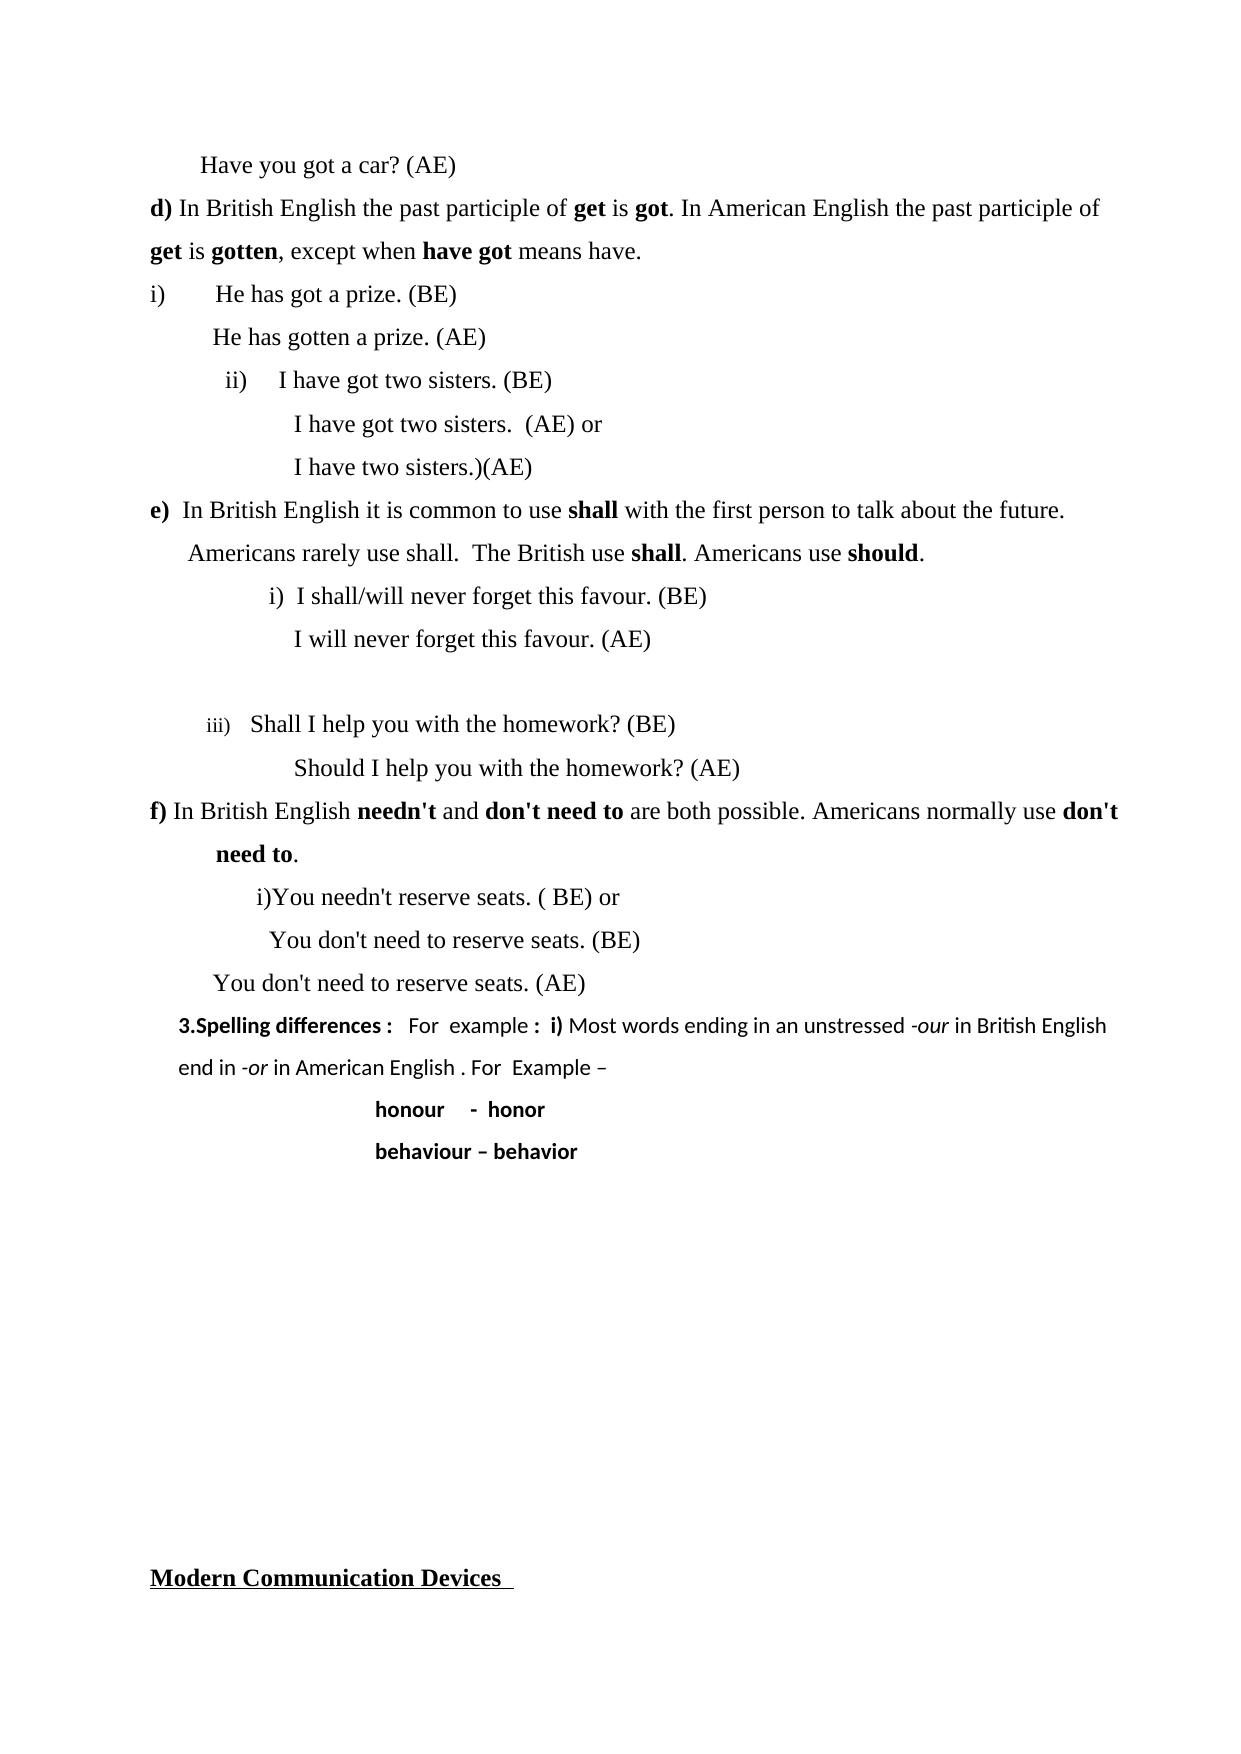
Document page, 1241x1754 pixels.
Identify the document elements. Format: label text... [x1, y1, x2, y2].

list Shall I help you with the homework? (BE) [206, 709, 1120, 738]
text f) In British English needn't and don't need to are both possible. Americans normally use don't need to. [150, 796, 1120, 868]
text Modern Communication Devices [150, 1563, 1120, 1592]
text ii) I have got two sisters. (BE) [150, 366, 1120, 394]
text honour - honor [178, 1095, 1120, 1123]
text e) In British English it is common to use shall with the first person to talk about the future. Americans rarely use shall. The British use shall. Americans use should. [150, 495, 1120, 567]
text i) I shall/will never forget this favour. (BE) [150, 581, 1120, 610]
text I have two sisters.)(AE) [150, 452, 1120, 481]
text I will never forget this favour. (AE) [150, 624, 1120, 653]
text behaviour – behavior [178, 1137, 1120, 1165]
text I have got two sisters. (AE) or [150, 409, 1120, 437]
text You don't need to reserve seats. (AE) [150, 968, 1120, 997]
text Should I help you with the homework? (AE) [150, 753, 1120, 781]
text 3.Spelling differences : For example : i) Most words ending in an unstressed -our in British English end in -or in American English . For Example – [178, 1011, 1120, 1081]
text d) In British English the past participle of get is got. In American English the past participle of get is gotten, except when have got means have. [150, 193, 1120, 265]
text i) He has got a prize. (BE) [150, 279, 1120, 308]
text i)You needn't reserve seats. ( BE) or [150, 882, 1120, 911]
text Have you got a car? (AE) [150, 150, 1120, 179]
text He has gotten a prize. (AE) [150, 322, 1120, 351]
text You don't need to reserve seats. (BE) [150, 925, 1120, 954]
